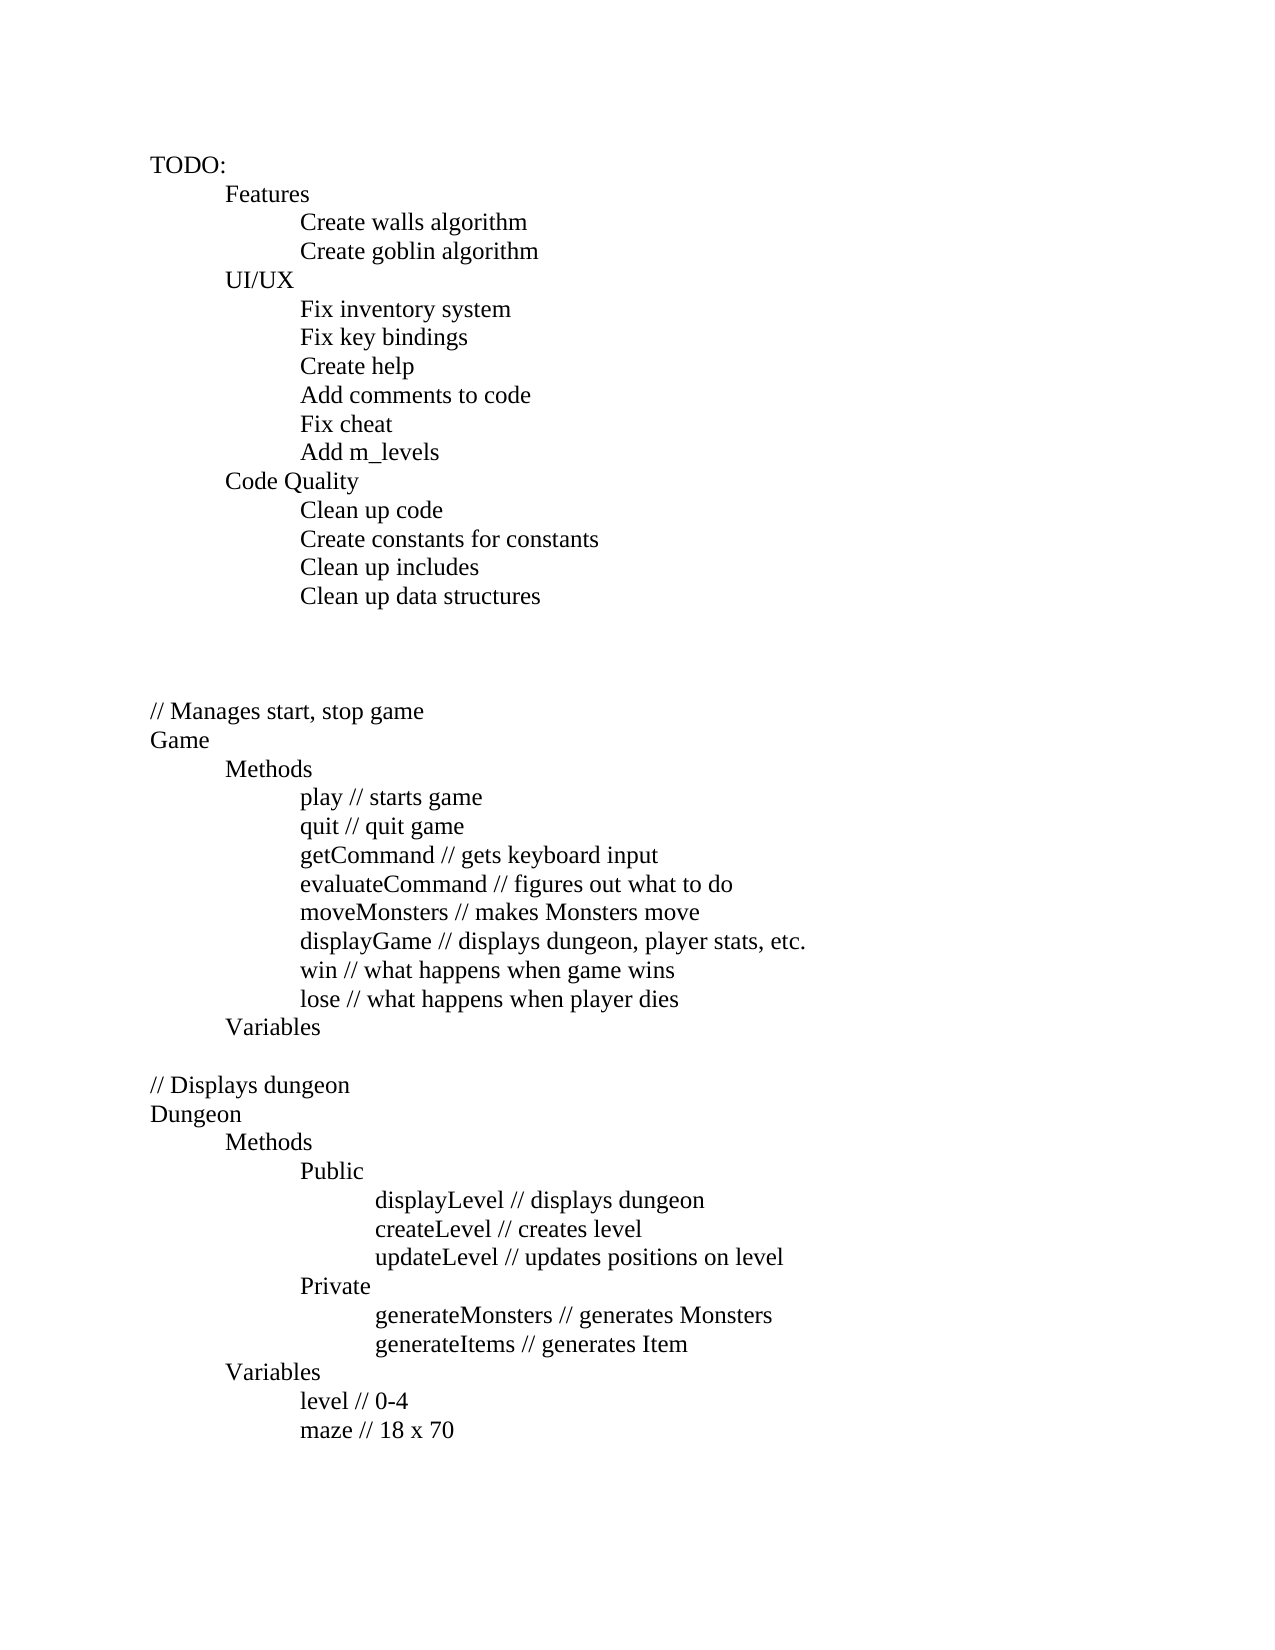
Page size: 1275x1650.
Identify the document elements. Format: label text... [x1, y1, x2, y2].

text Fix cheat [300, 409, 1125, 437]
text play // starts game [300, 782, 1125, 811]
text Private [300, 1271, 1125, 1300]
text displayGame // displays dungeon, player stats, etc. [300, 926, 1125, 955]
text Dungeon [150, 1099, 1125, 1127]
text Add comments to code [300, 380, 1125, 409]
text getCommand // gets keyboard input [300, 840, 1125, 869]
text moveMonsters // makes Monsters move [300, 897, 1125, 926]
text Fix key bindings [300, 322, 1125, 351]
text generateMonsters // generates Monsters [375, 1300, 1125, 1329]
text win // what happens when game wins [300, 955, 1125, 984]
text Methods [225, 754, 1125, 782]
text Game [150, 725, 1125, 754]
text // Manages start, stop game [150, 696, 1125, 725]
text displayLevel // displays dungeon [375, 1185, 1125, 1214]
text level // 0-4 [300, 1386, 1125, 1415]
text evaluateCommand // figures out what to do [300, 869, 1125, 897]
text Variables [225, 1357, 1125, 1386]
text Add m_levels [300, 437, 1125, 466]
text // Displays dungeon [150, 1070, 1125, 1099]
text Clean up data structures [300, 581, 1125, 610]
text TODO: [150, 150, 1125, 179]
text Create help [300, 351, 1125, 380]
text Variables [225, 1012, 1125, 1041]
text Features [225, 179, 1125, 207]
text Create goblin algorithm [300, 236, 1125, 265]
text Fix inventory system [300, 294, 1125, 322]
text Methods [225, 1127, 1125, 1156]
text Code Quality [225, 466, 1125, 495]
text Public [300, 1156, 1125, 1185]
text Create walls algorithm [300, 207, 1125, 236]
text createLevel // creates level [375, 1214, 1125, 1242]
text updateLevel // updates positions on level [375, 1242, 1125, 1271]
text quit // quit game [300, 811, 1125, 840]
text UI/UX [225, 265, 1125, 294]
text lose // what happens when player dies [300, 984, 1125, 1012]
text maze // 18 x 70 [300, 1415, 1125, 1444]
text generateItems // generates Item [375, 1329, 1125, 1357]
text Create constants for constants [300, 524, 1125, 552]
text Clean up code [300, 495, 1125, 524]
text Clean up includes [300, 552, 1125, 581]
